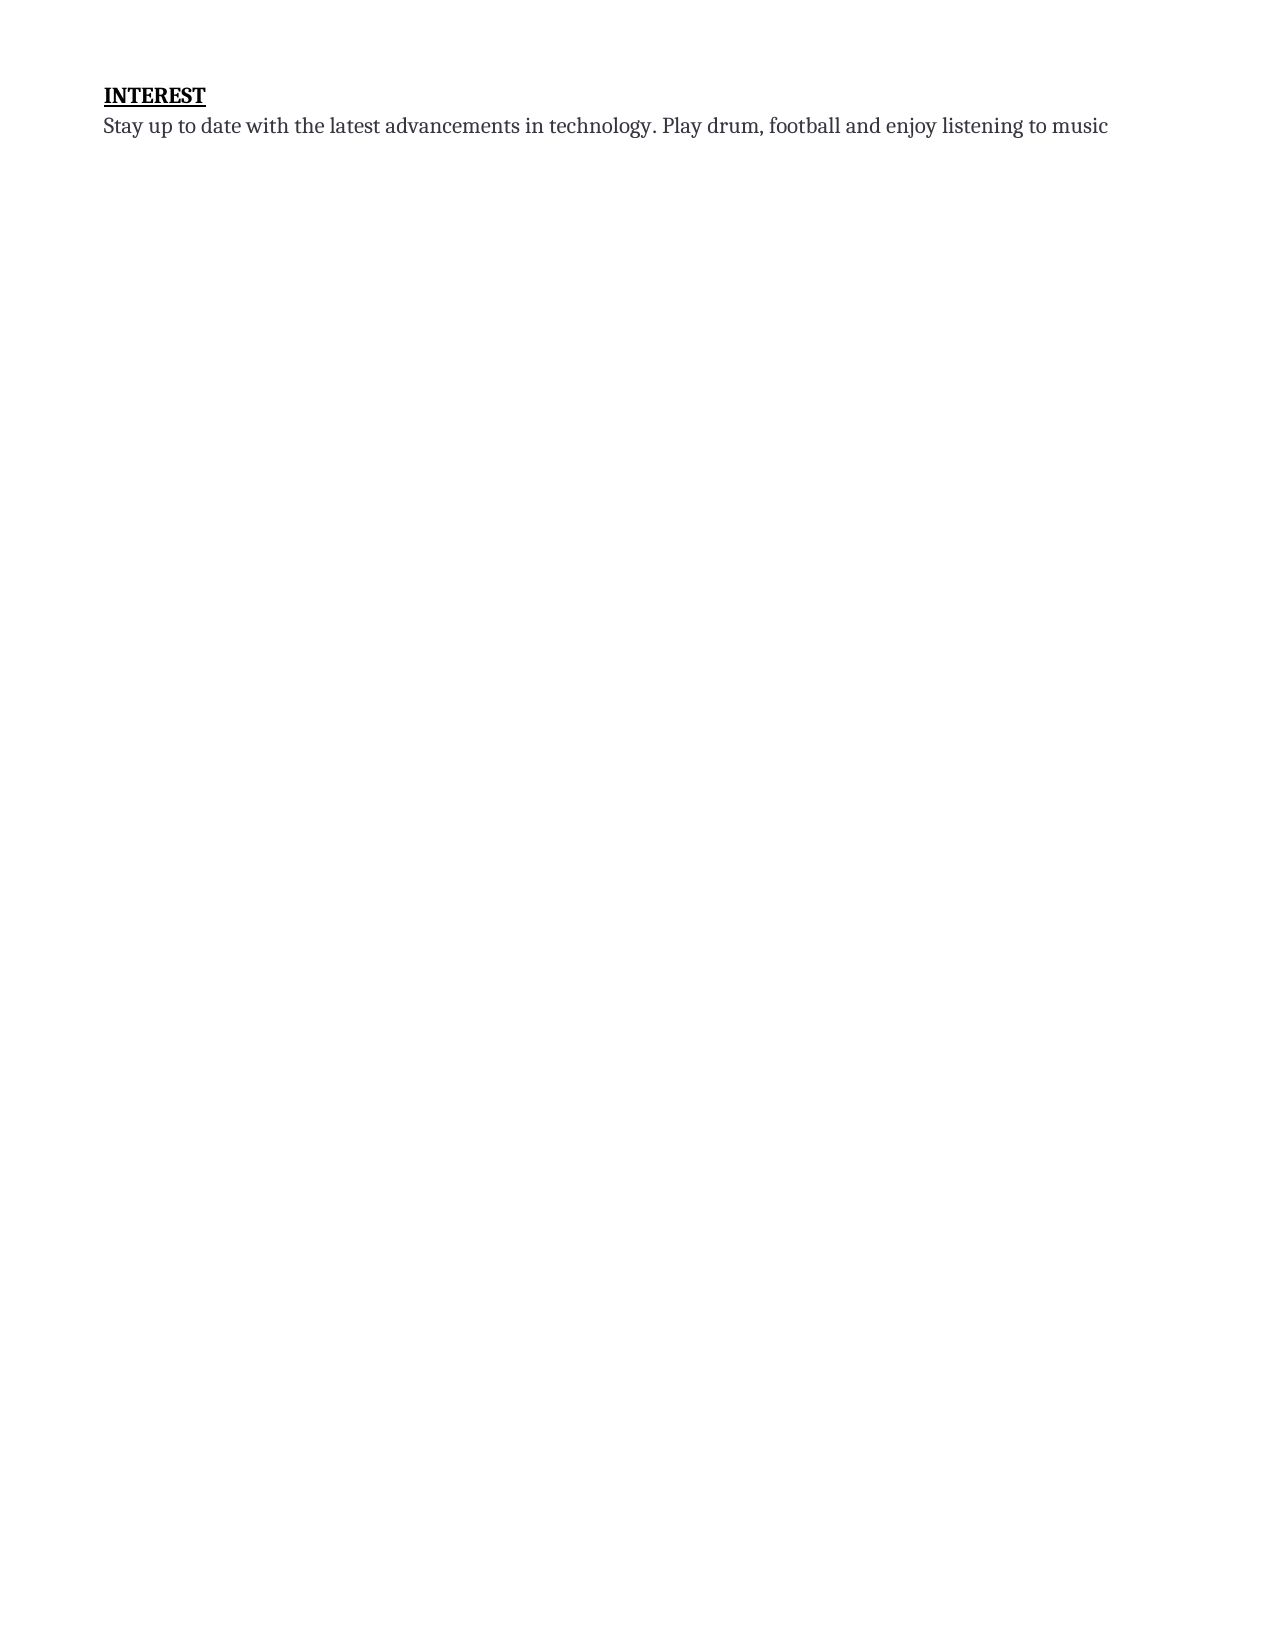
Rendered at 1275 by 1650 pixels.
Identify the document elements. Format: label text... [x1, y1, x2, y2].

text INTEREST Stay up to date with the latest advancements in technology. Play drum, football and enjoy listening to music [103, 83, 1167, 139]
